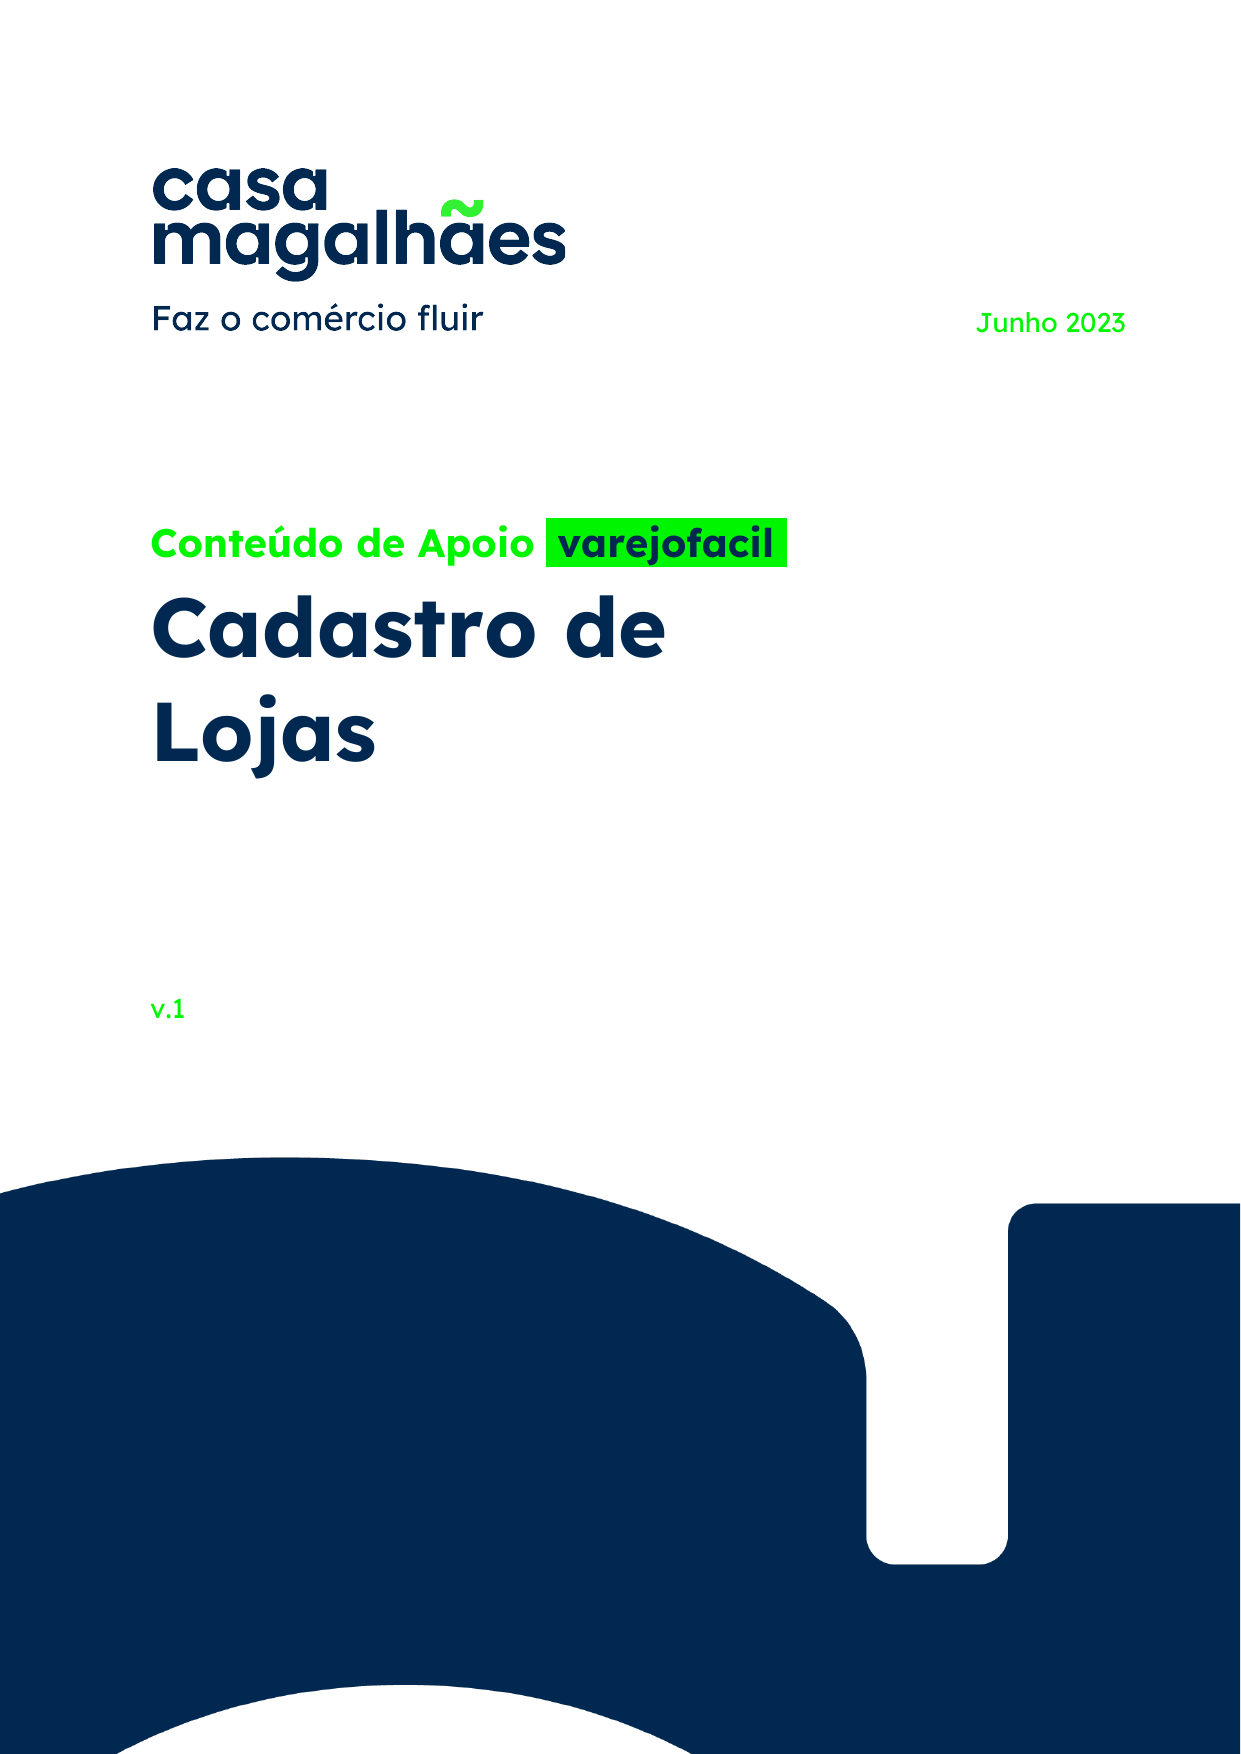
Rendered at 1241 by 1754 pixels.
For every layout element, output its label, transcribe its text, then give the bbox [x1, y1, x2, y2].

text Conteúdo de Apoio varejofacil [150, 517, 1090, 567]
text v.1 [150, 991, 1090, 1025]
picture [153, 168, 566, 331]
text Cadastro de Lojas [150, 574, 784, 783]
picture [0, 1113, 1241, 1754]
text Junho 2023 [150, 306, 1139, 339]
